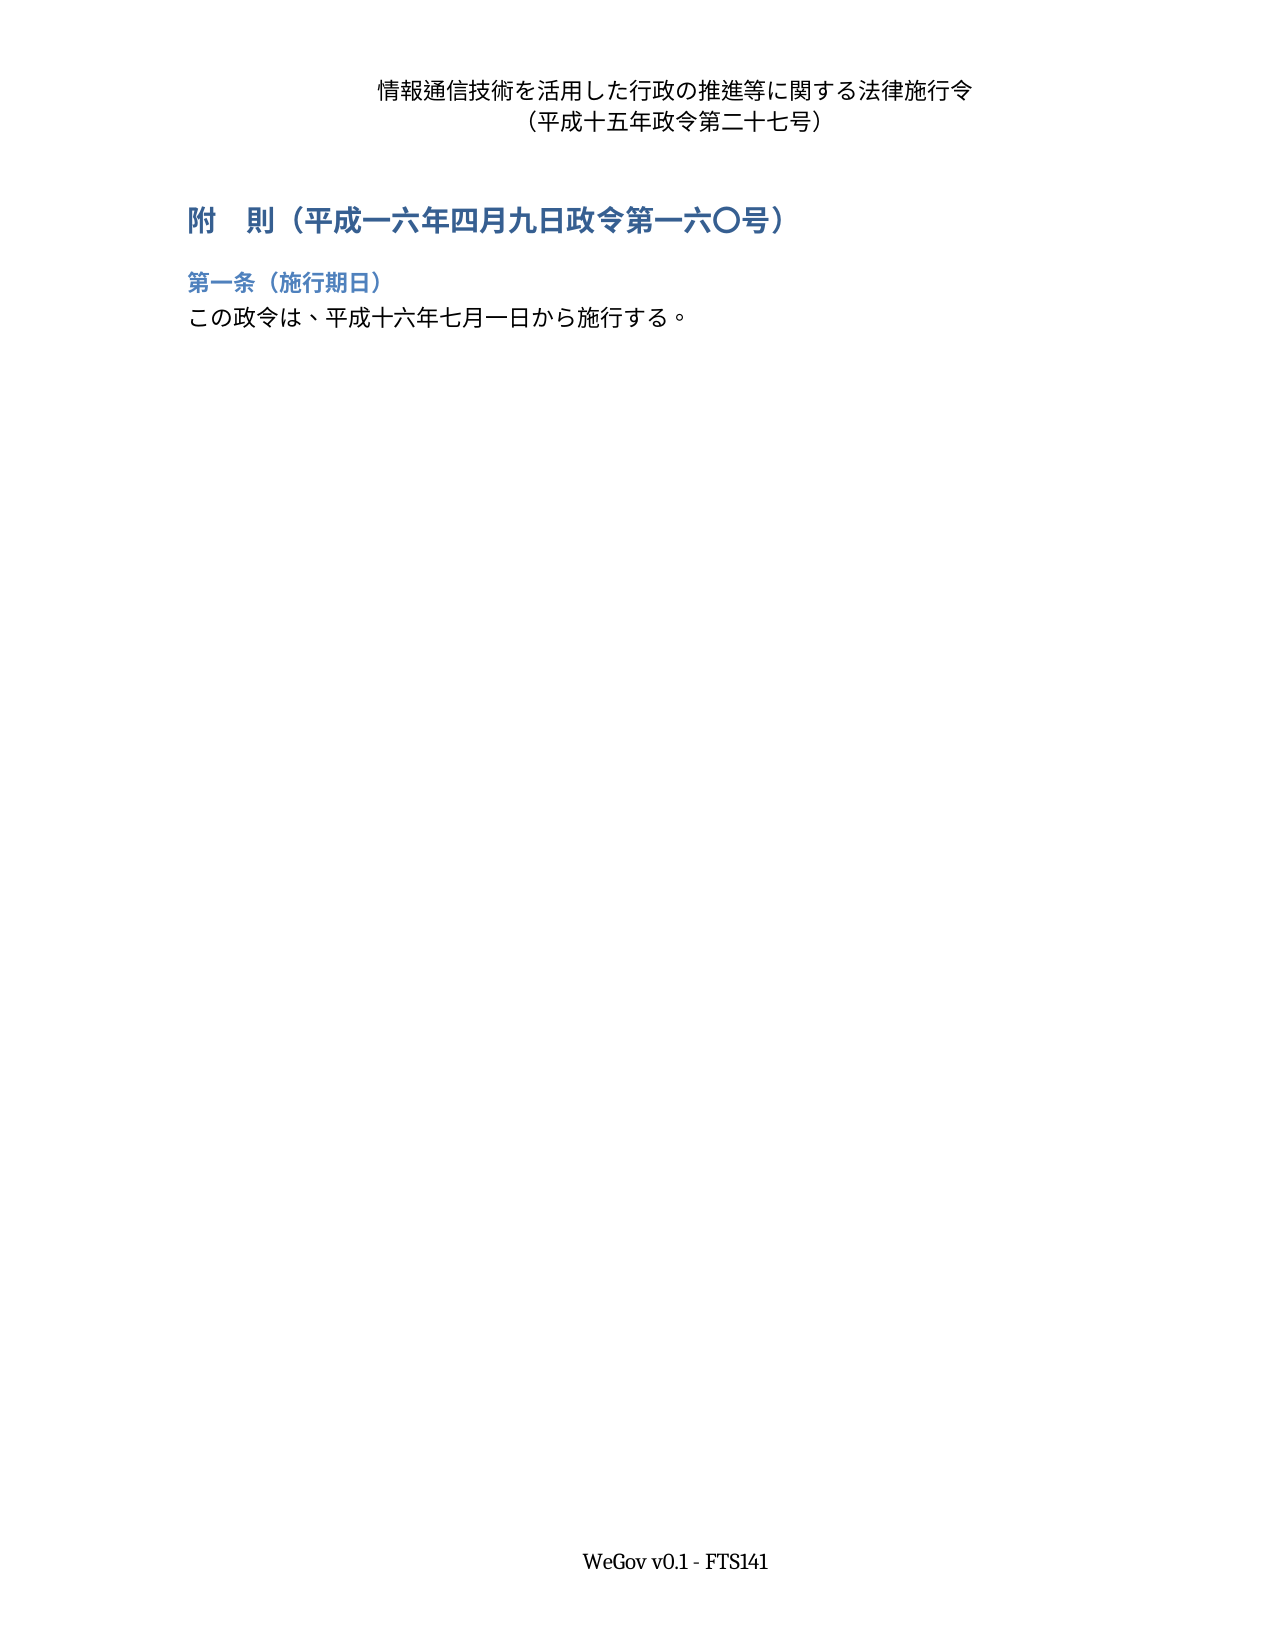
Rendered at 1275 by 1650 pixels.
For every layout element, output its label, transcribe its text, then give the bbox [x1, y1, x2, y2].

text この政令は、平成十六年七月一日から施行する。 [187, 302, 1087, 334]
subtitle 第一条（施行期日） [187, 266, 1087, 298]
subtitle 附 則（平成一六年四月九日政令第一六〇号） [187, 200, 1087, 240]
